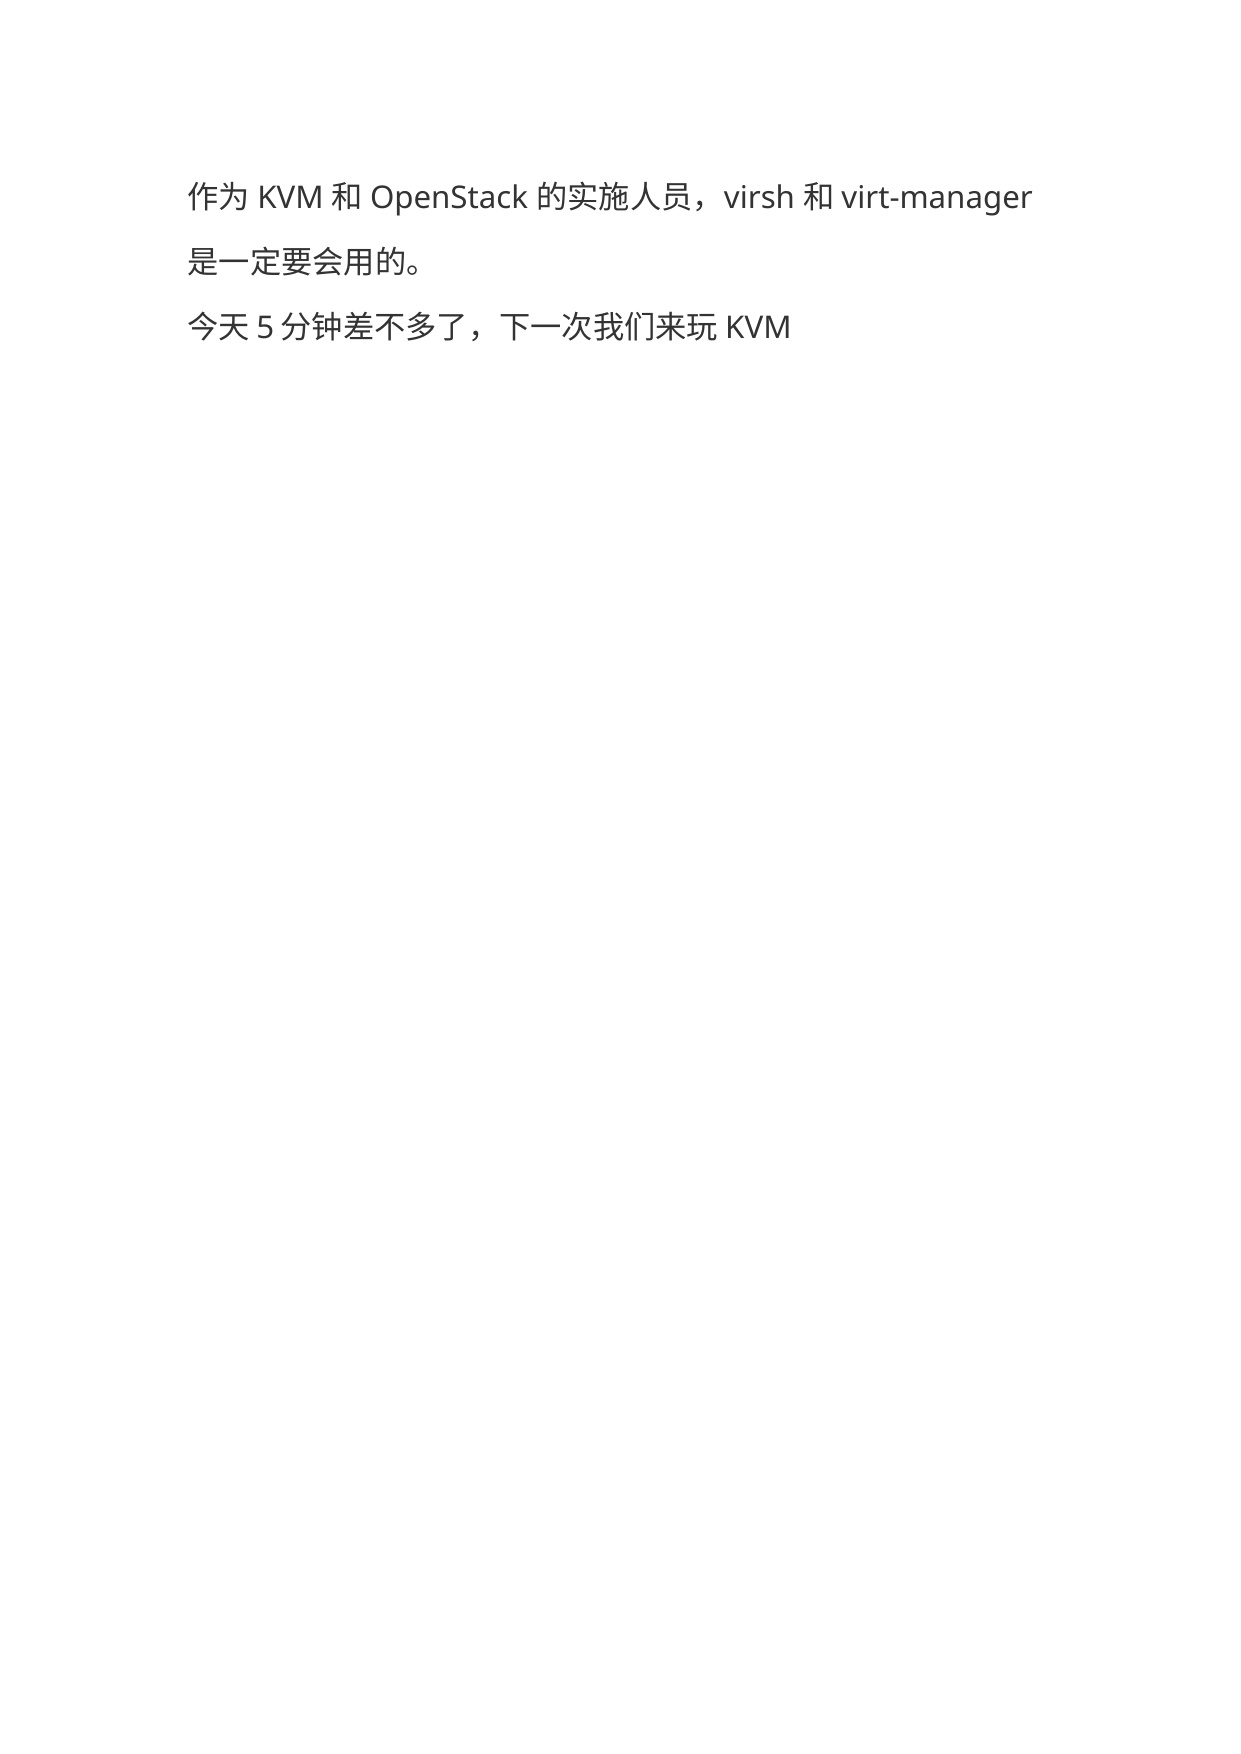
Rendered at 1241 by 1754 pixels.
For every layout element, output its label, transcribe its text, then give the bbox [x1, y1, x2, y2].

text 作为 KVM 和 OpenStack 的实施人员，virsh 和 virt-manager 是一定要会用的。 [187, 162, 1053, 292]
text 今天5分钟差不多了，下一次我们来玩 KVM [187, 292, 1053, 357]
